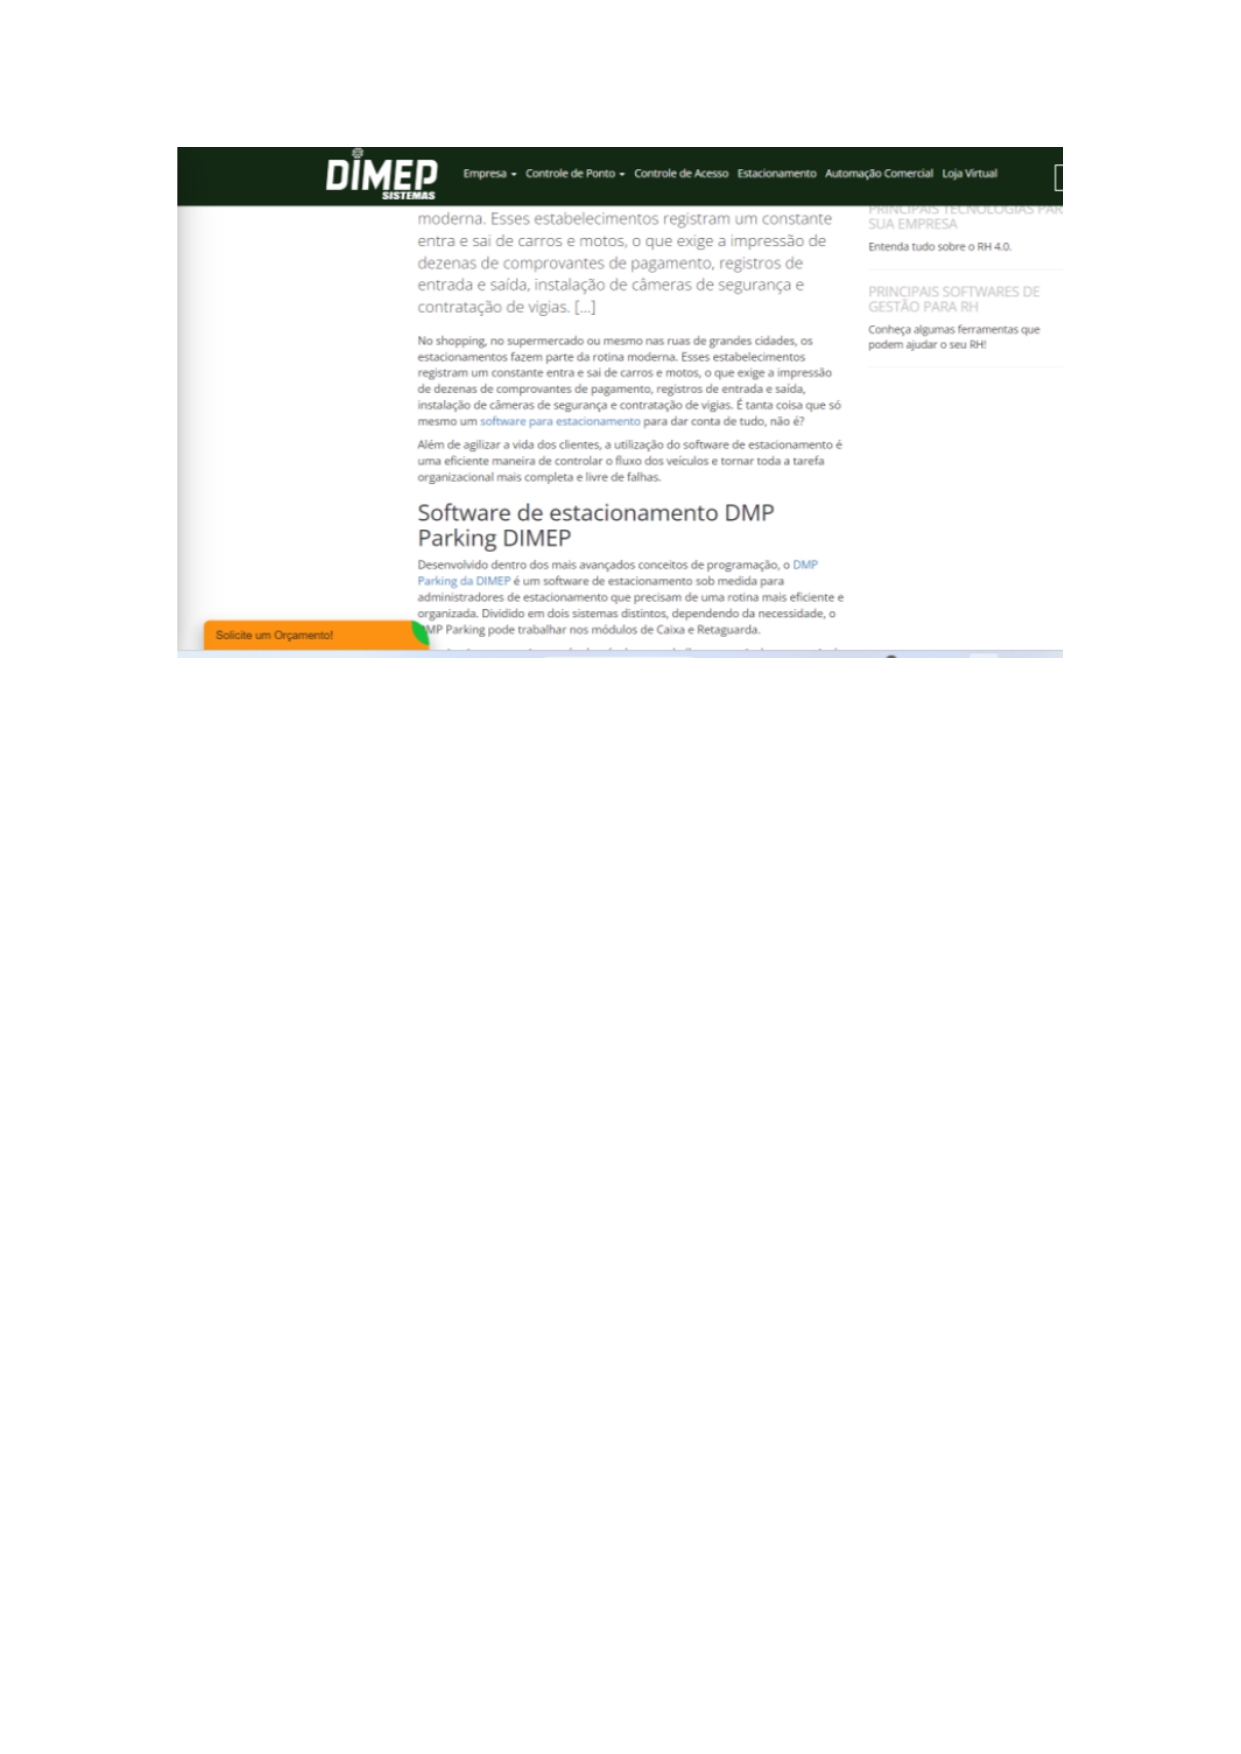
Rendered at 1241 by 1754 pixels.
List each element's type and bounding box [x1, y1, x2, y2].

picture [177, 147, 1063, 658]
